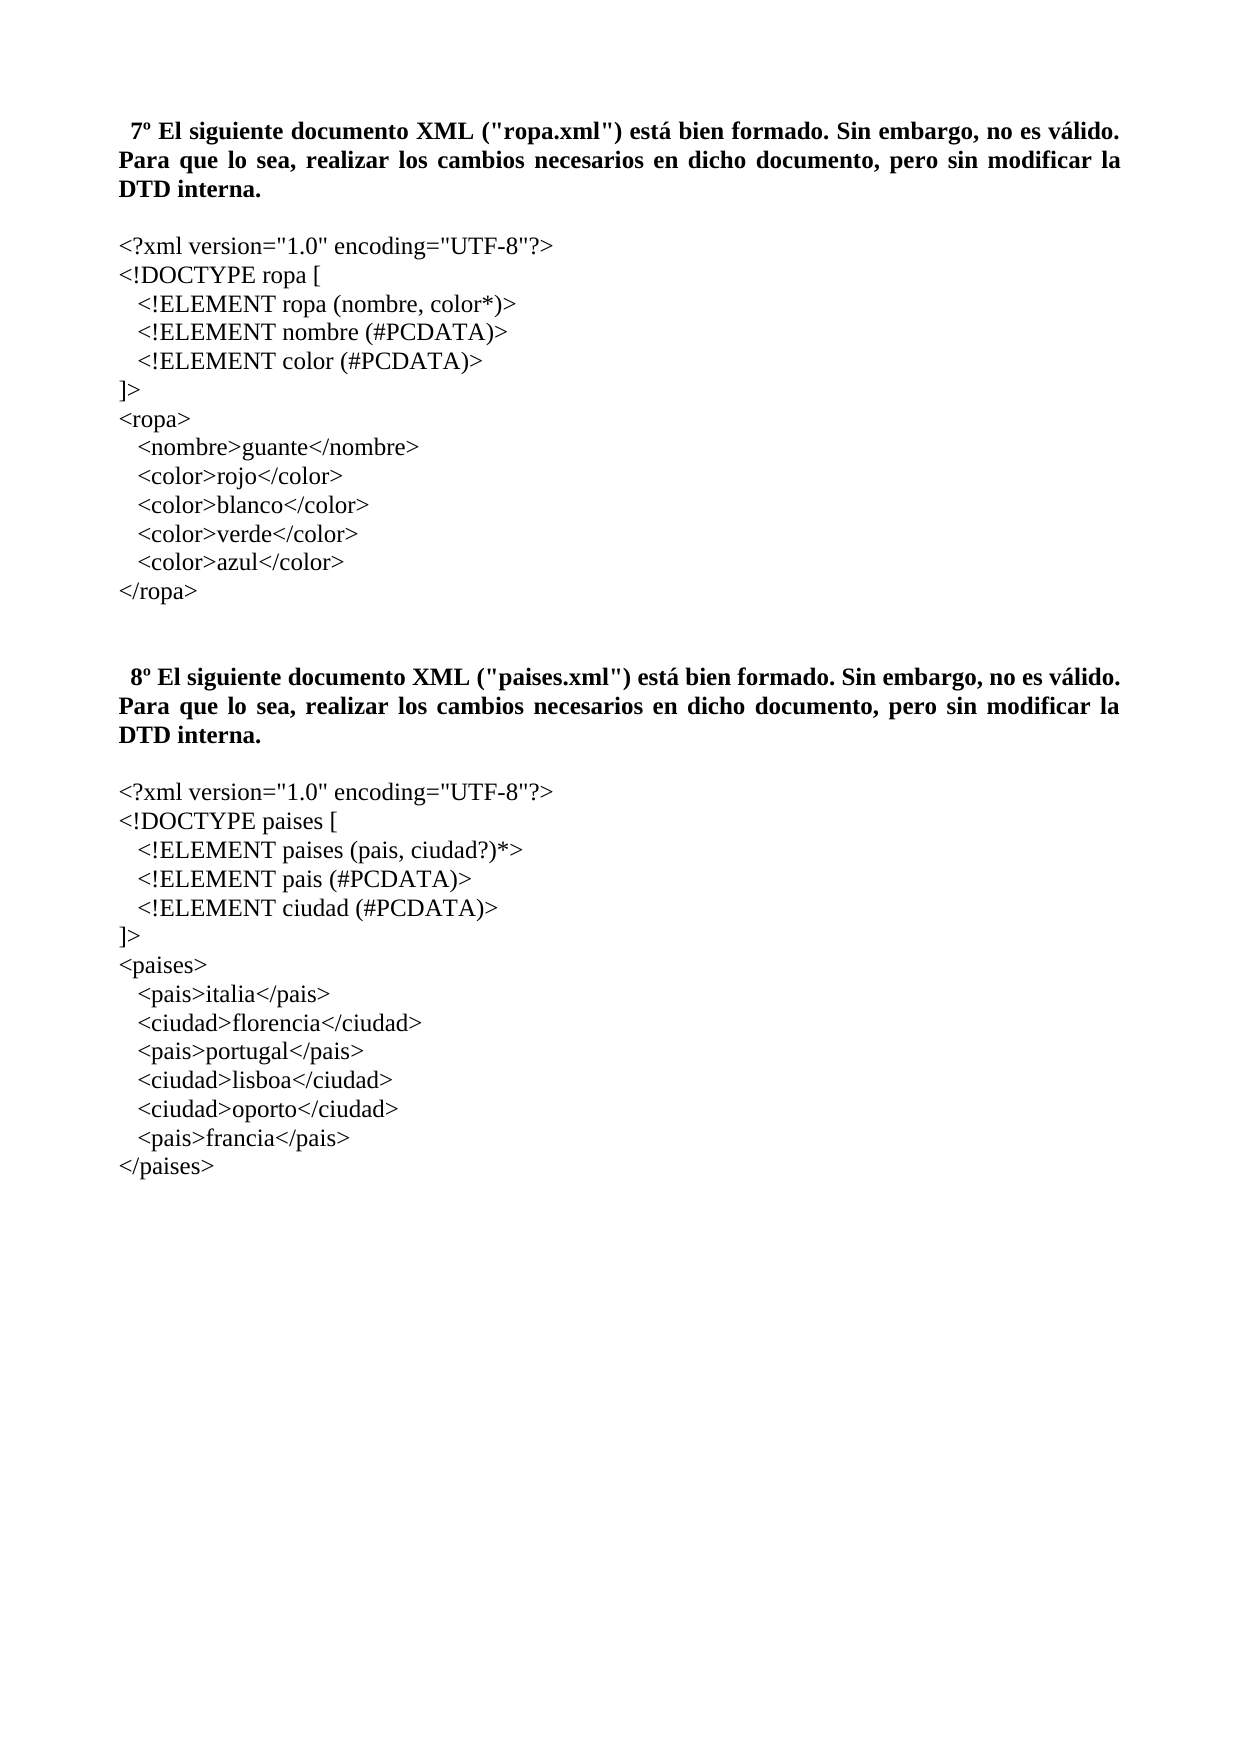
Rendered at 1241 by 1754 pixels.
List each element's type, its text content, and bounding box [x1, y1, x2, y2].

text <nombre>guante</nombre> [137, 432, 1132, 461]
text <ciudad>oporto</ciudad> [137, 1094, 1132, 1123]
text ]> [118, 375, 1132, 404]
text <!ELEMENT ciudad (#PCDATA)> [137, 893, 1132, 921]
text <ciudad>lisboa</ciudad> [137, 1065, 1132, 1094]
text ]> [118, 921, 1132, 950]
text <pais>francia</pais> [137, 1123, 1132, 1151]
text <ropa> [118, 404, 1132, 432]
text <!DOCTYPE ropa [ [118, 260, 1132, 289]
text <?xml version="1.0" encoding="UTF-8"?> [118, 777, 1132, 806]
text <?xml version="1.0" encoding="UTF-8"?> [118, 231, 1132, 260]
text <pais>portugal</pais> [137, 1036, 1132, 1065]
text <!DOCTYPE paises [ [118, 806, 1132, 835]
text <!ELEMENT color (#PCDATA)> [137, 346, 1132, 375]
text <ciudad>florencia</ciudad> [137, 1008, 1132, 1036]
text <!ELEMENT nombre (#PCDATA)> [137, 317, 1132, 346]
text <!ELEMENT pais (#PCDATA)> [137, 864, 1132, 892]
text <color>blanco</color> [137, 490, 1132, 519]
text <color>verde</color> [137, 519, 1132, 547]
text <!ELEMENT ropa (nombre, color*)> [137, 289, 1132, 317]
text </ropa> [118, 576, 1132, 605]
subtitle 8º El siguiente documento XML ("paises.xml") está bien formado. Sin embargo, no es válido. Para que lo sea, realizar los cambios necesarios en dicho documento, pero sin modificar la DTD interna. [118, 662, 1121, 749]
text <color>rojo</color> [137, 461, 1132, 490]
text <color>azul</color> [137, 547, 1132, 576]
text </paises> [118, 1151, 1132, 1180]
subtitle 7º El siguiente documento XML ("ropa.xml") está bien formado. Sin embargo, no es válido. Para que lo sea, realizar los cambios necesarios en dicho documento, pero sin modificar la DTD interna. [118, 116, 1122, 202]
text <pais>italia</pais> [137, 979, 1132, 1008]
text <!ELEMENT paises (pais, ciudad?)*> [137, 835, 1132, 864]
text <paises> [118, 950, 1132, 979]
